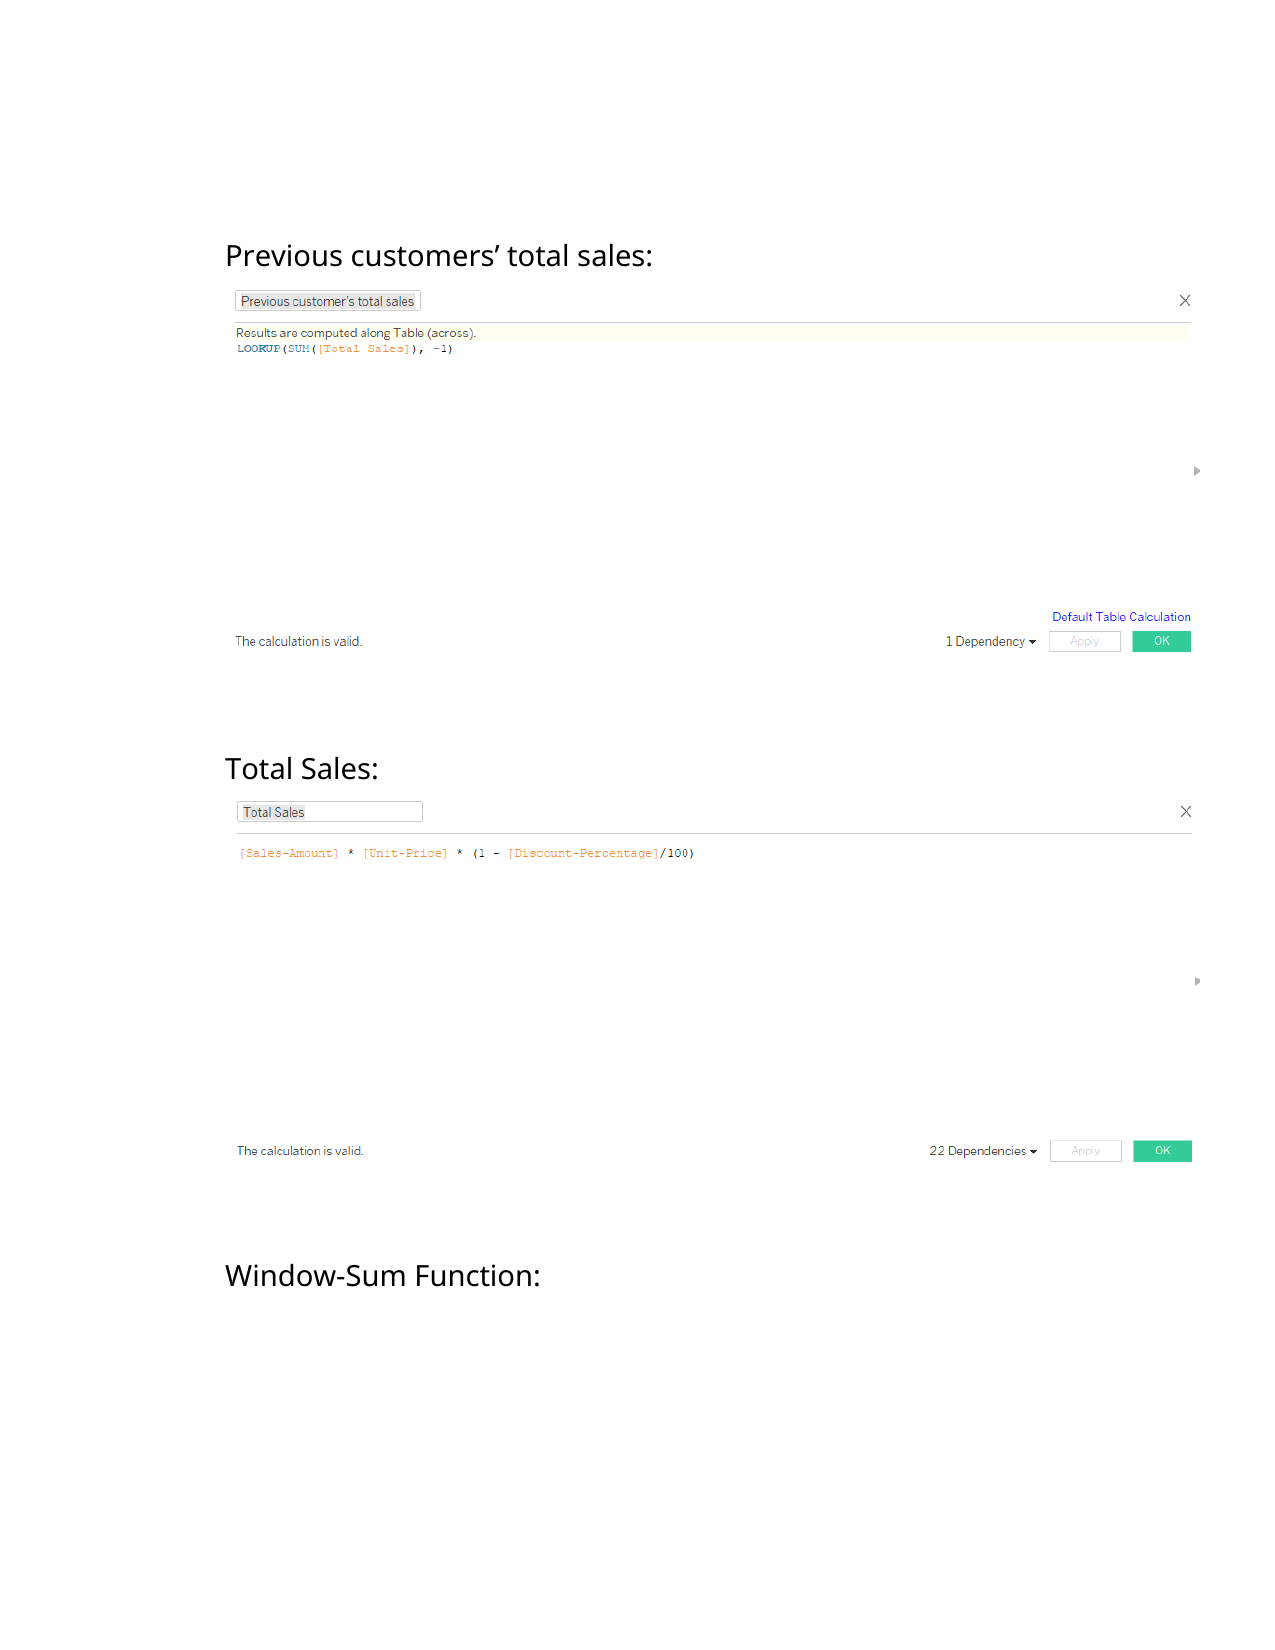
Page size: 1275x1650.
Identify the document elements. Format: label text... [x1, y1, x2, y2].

picture [225, 278, 1200, 661]
list Total Sales: [225, 748, 1125, 788]
list Previous customers’ total sales: [225, 236, 1125, 275]
list Window-Sum Function: [225, 1255, 1125, 1295]
picture [225, 791, 1200, 1167]
